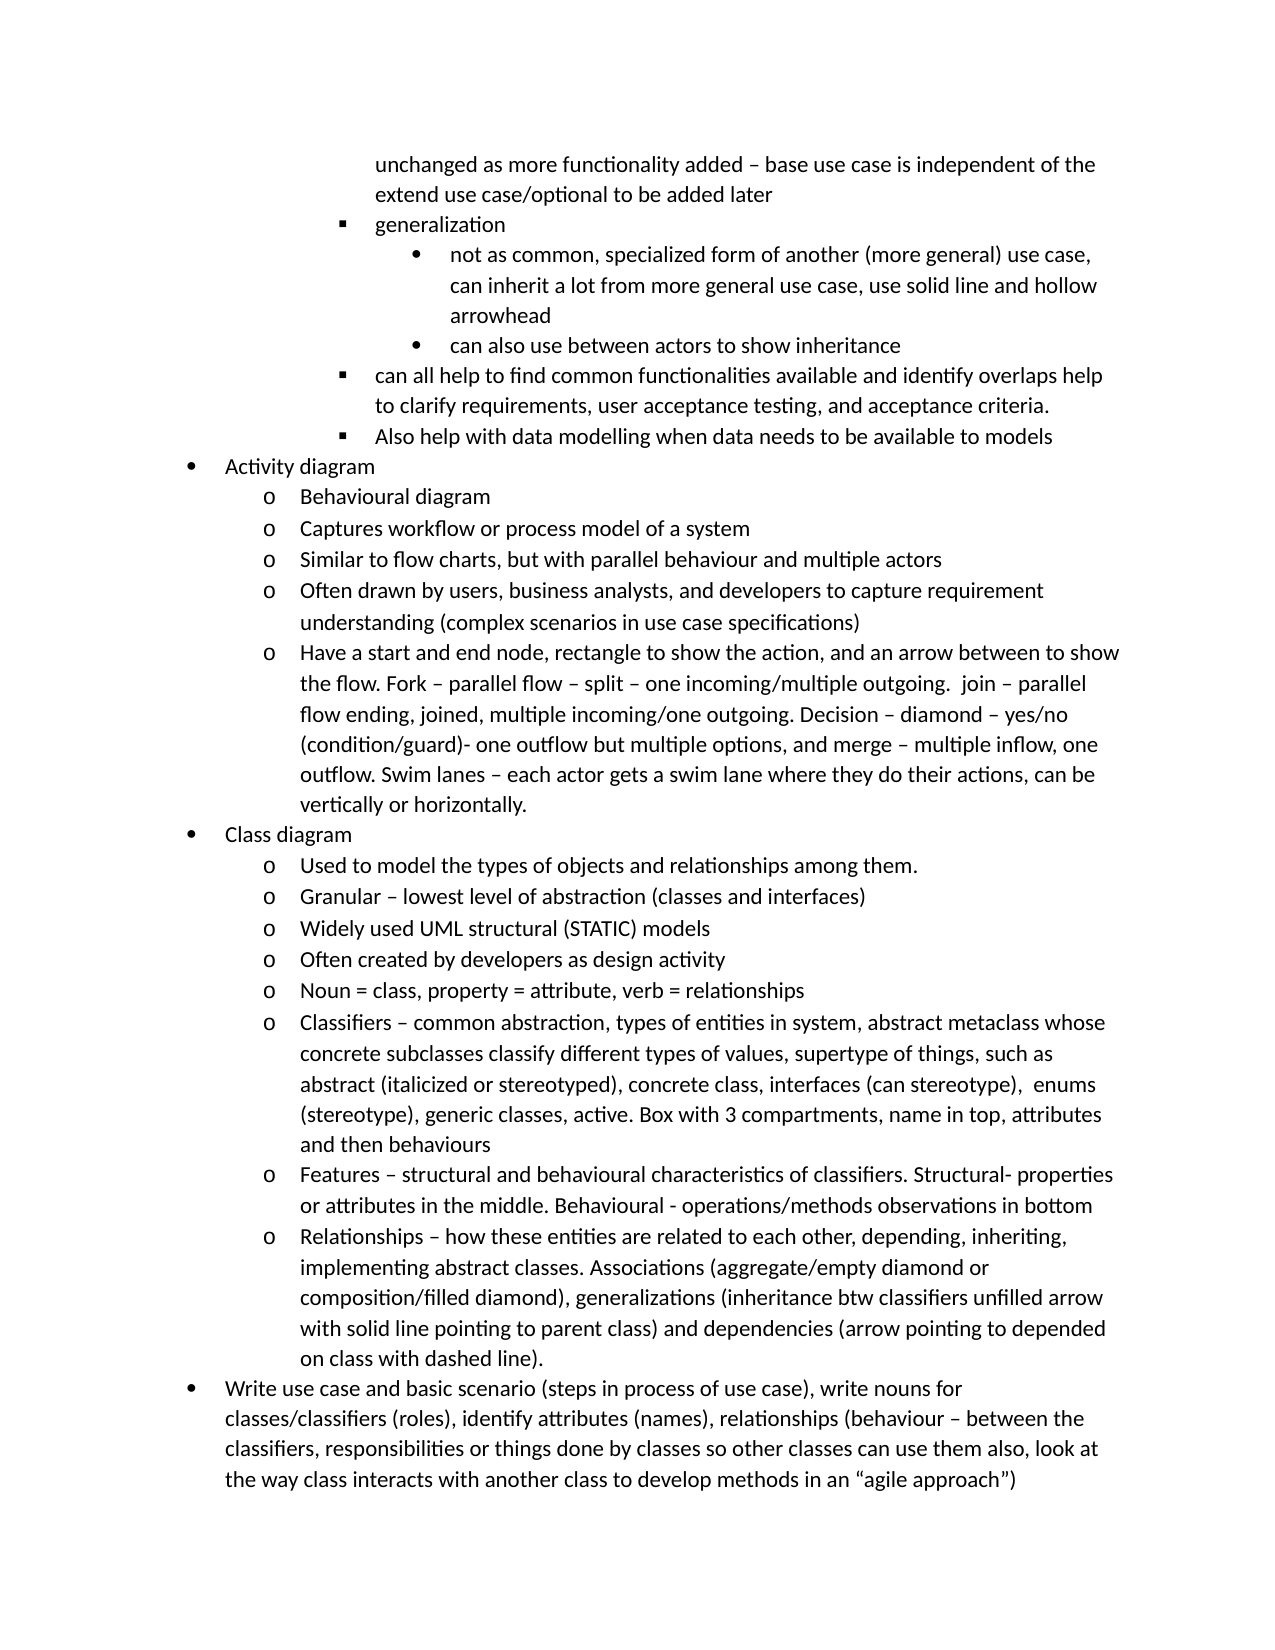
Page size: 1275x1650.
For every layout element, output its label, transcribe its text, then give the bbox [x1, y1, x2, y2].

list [337, 150, 1125, 208]
list Often drawn by users, business analysts, and developers to capture requirement understanding (complex scenarios in use case specifications) [262, 577, 1125, 636]
list Classifiers – common abstraction, types of entities in system, abstract metaclass whose concrete subclasses classify different types of values, supertype of things, such as abstract (italicized or stereotyped), concrete class, interfaces (can stereotype), enums (stereotype), generic classes, active. Box with 3 compartments, name in top, attributes and then behaviours [262, 1008, 1125, 1158]
list Activity diagram [187, 452, 1125, 480]
list not as common, specialized form of another (more general) use case, can inherit a lot from more general use case, use solid line and hollow arrowhead [412, 241, 1125, 329]
list Also help with data modelling when data needs to be available to models [337, 422, 1125, 450]
list Widely used UML structural (STATIC) models [262, 914, 1125, 943]
list Noun = class, property = attribute, verb = relationships [262, 977, 1125, 1006]
list Have a start and end node, rectangle to show the action, and an arrow between to show the flow. Fork – parallel flow – split – one incoming/multiple outgoing. join – parallel flow ending, joined, multiple incoming/one outgoing. Decision – diamond – yes/no (condition/guard)- one outflow but multiple options, and merge – multiple inflow, one outflow. Swim lanes – each actor gets a swim lane where they do their actions, can be vertically or horizontally. [262, 638, 1125, 818]
list Features – structural and behavioural characteristics of classifiers. Structural- properties or attributes in the middle. Behavioural - operations/methods observations in bottom [262, 1160, 1125, 1220]
list Often created by developers as design activity [262, 945, 1125, 974]
list Behavioural diagram [262, 482, 1125, 511]
list generalization [337, 210, 1125, 238]
list Write use case and basic scenario (steps in process of use case), write nouns for classes/classifiers (roles), identify attributes (names), relationships (behaviour – between the classifiers, responsibilities or things done by classes so other classes can use them also, look at the way class interacts with another class to develop methods in an “agile approach”) [187, 1374, 1125, 1493]
list Relationships – how these entities are related to each other, depending, inheriting, implementing abstract classes. Associations (aggregate/empty diamond or composition/filled diamond), generalizations (inheritance btw classifiers unfilled arrow with solid line pointing to parent class) and dependencies (arrow pointing to depended on class with dashed line). [262, 1222, 1125, 1372]
list Class diagram [187, 821, 1125, 849]
list Captures workflow or process model of a system [262, 514, 1125, 543]
list can also use between actors to show inheritance [412, 331, 1125, 359]
list can all help to find common functionalities available and identify overlaps help to clarify requirements, user acceptance testing, and acceptance criteria. [337, 361, 1125, 420]
list Granular – lowest level of abstraction (classes and interfaces) [262, 882, 1125, 911]
list Used to model the types of objects and relationships among them. [262, 851, 1125, 880]
list Similar to flow charts, but with parallel behaviour and multiple actors [262, 545, 1125, 574]
